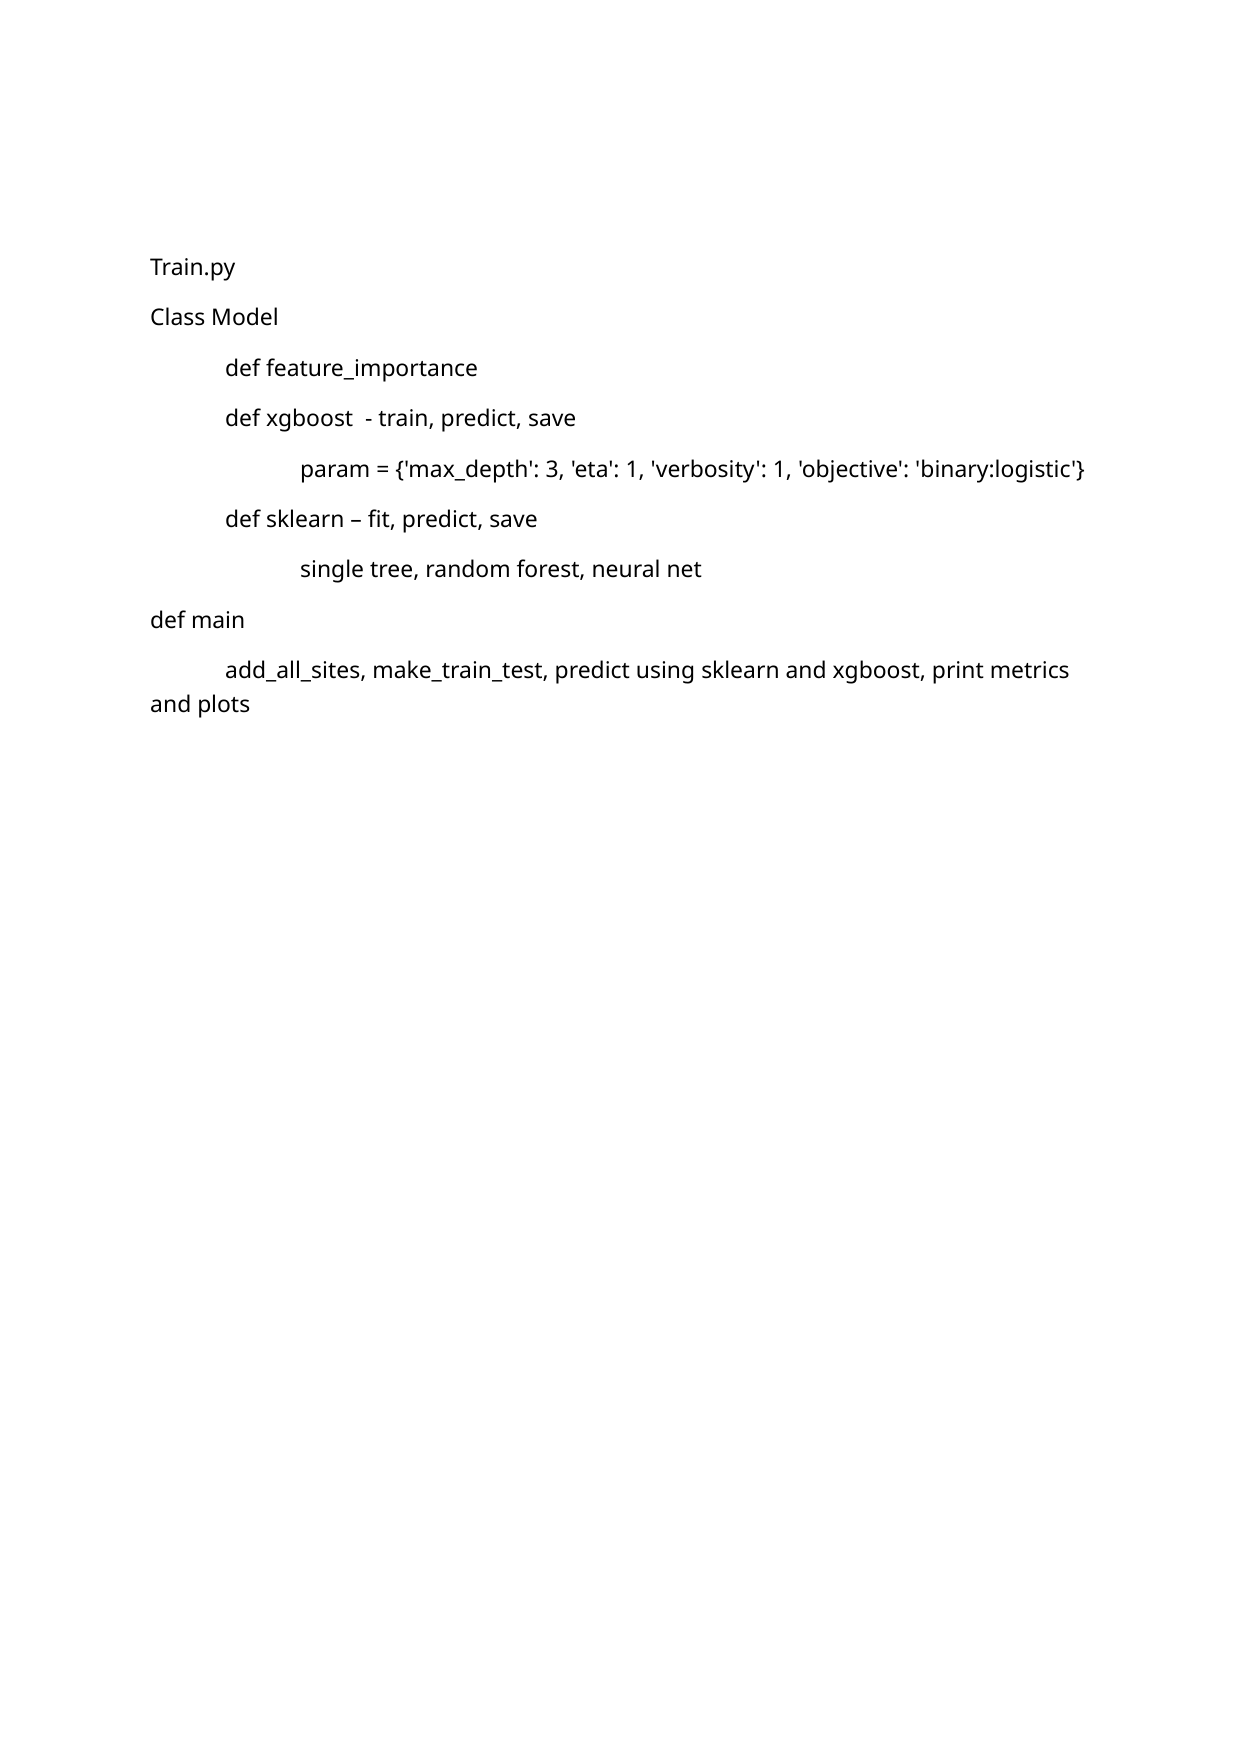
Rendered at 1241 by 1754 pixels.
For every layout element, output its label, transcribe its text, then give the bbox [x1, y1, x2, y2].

text def feature_importance [150, 352, 1090, 383]
text add_all_sites, make_train_test, predict using sklearn and xgboost, print metrics and plots [150, 654, 1090, 719]
text def main [150, 604, 1090, 635]
text Class Model [150, 301, 1090, 332]
text def xgboost - train, predict, save [150, 402, 1090, 433]
text Train.py [150, 251, 1090, 282]
text param = {'max_depth': 3, 'eta': 1, 'verbosity': 1, 'objective': 'binary:logistic'} [225, 452, 1090, 484]
text def sklearn – fit, predict, save [150, 503, 1090, 534]
text single tree, random forest, neural net [225, 553, 1090, 584]
